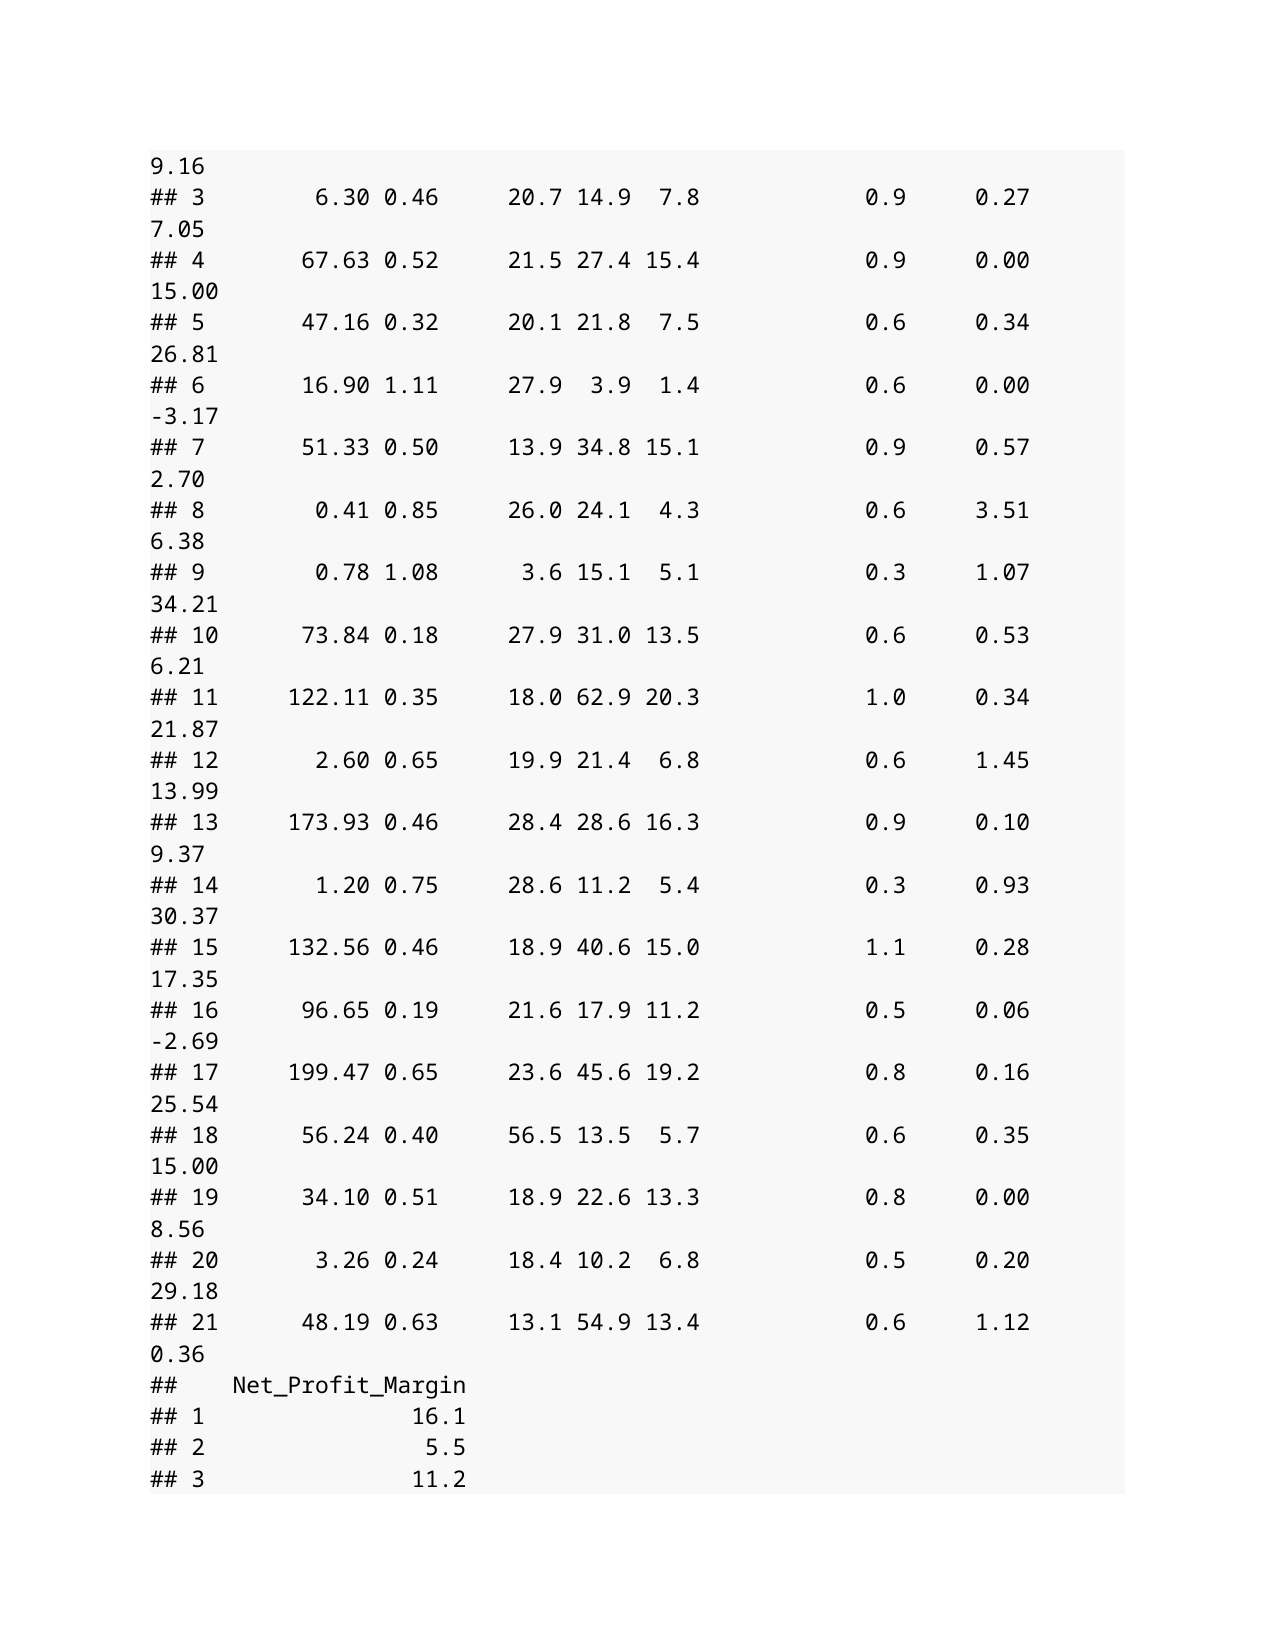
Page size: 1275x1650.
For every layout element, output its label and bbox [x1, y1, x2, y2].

text [150, 150, 1125, 1494]
